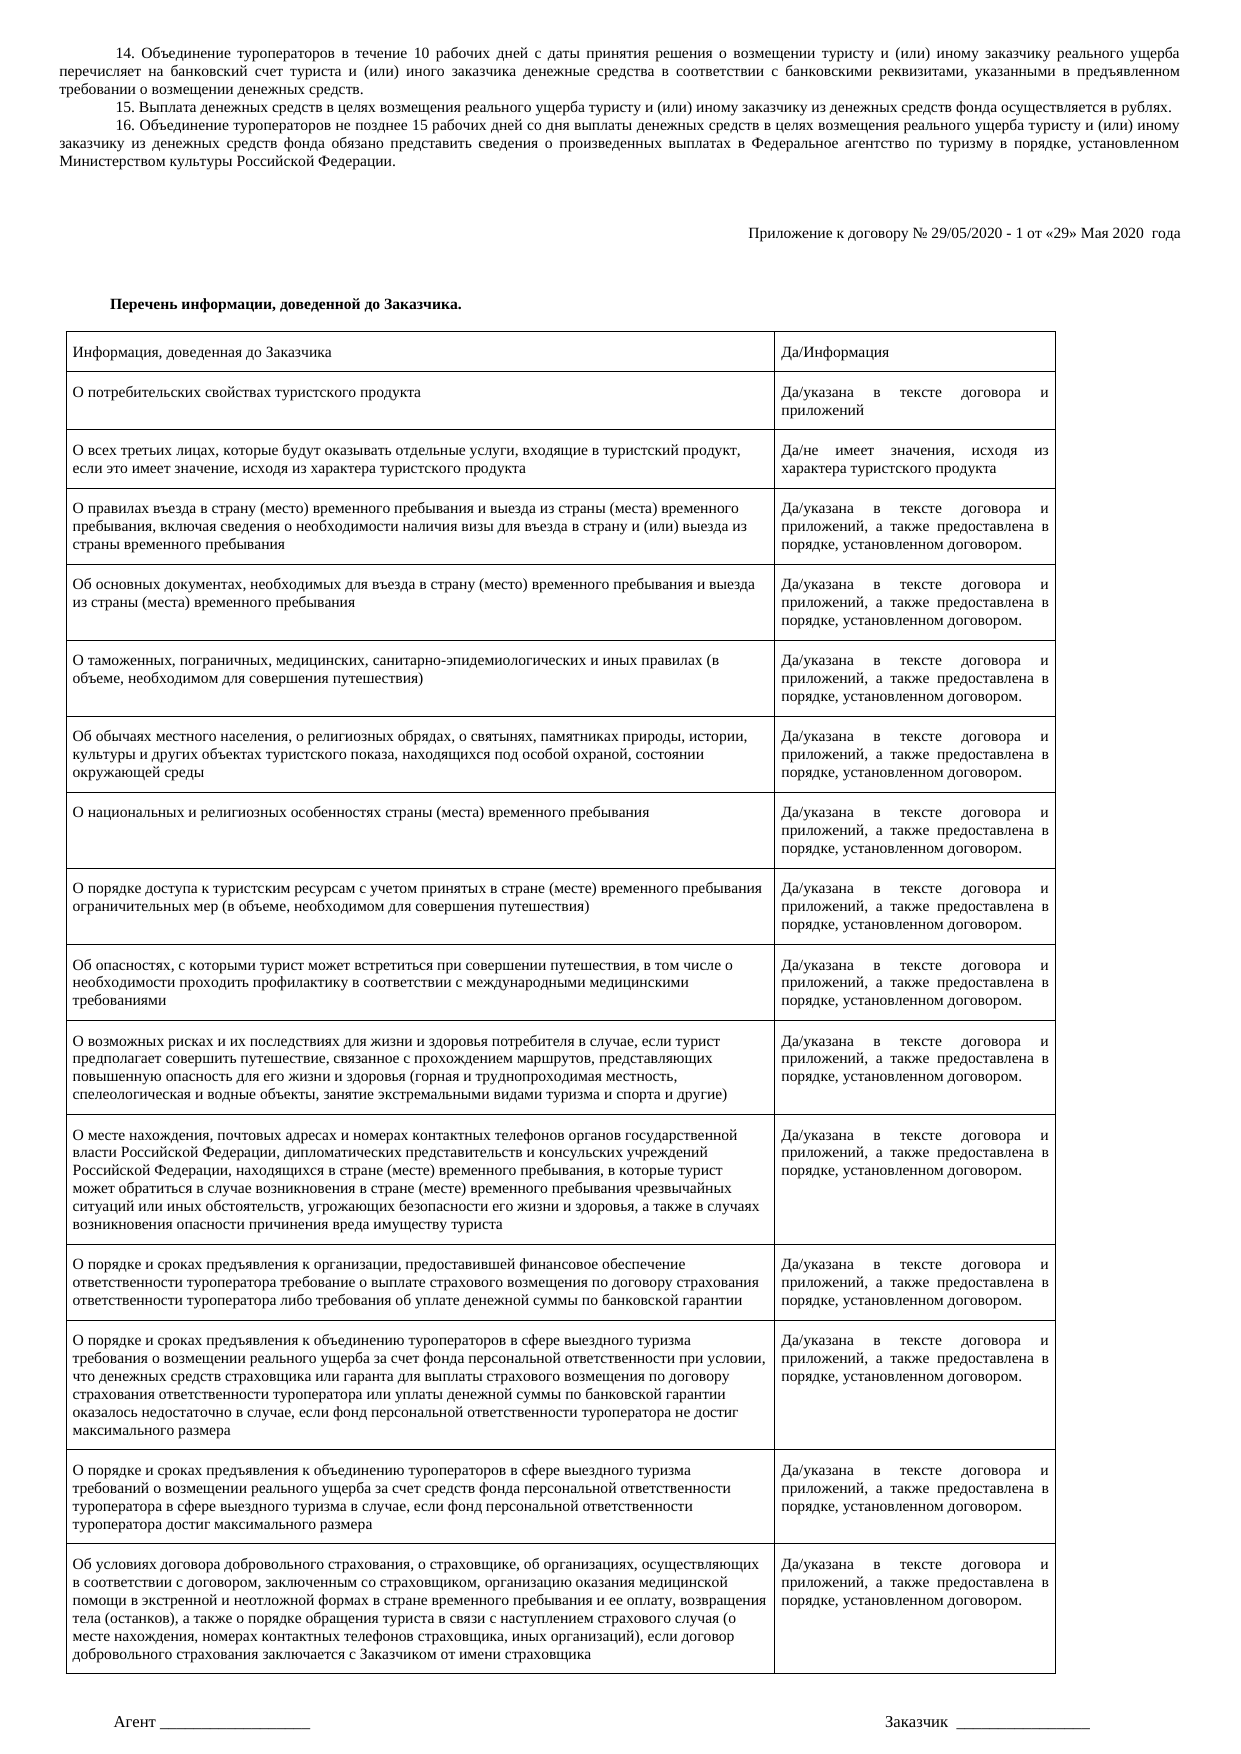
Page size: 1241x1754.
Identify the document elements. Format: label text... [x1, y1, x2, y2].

table_cell О потребительских свойствах туристского продукта [67, 372, 774, 429]
text Приложение к договору № 29/05/2020 - 1 от «29» Мая 2020 года [59, 223, 1181, 241]
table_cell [775, 1544, 1055, 1673]
table_cell О порядке и сроках предъявления к объединению туроператоров в сфере выездного туризма требований о возмещении реального ущерба за счет средств фонда персональной ответственности туроператора в сфере выездного туризма в случае, если фонд персональной ответственности туроператора достиг максимального размера [67, 1450, 774, 1543]
table_cell Да/указана в тексте договора и приложений, а также предоставлена в порядке, установленном договором. [775, 869, 1055, 944]
table_header Информация, доведенная до Заказчика [67, 332, 774, 371]
table_cell Об условиях договора добровольного страхования, о страховщике, об организациях, осуществляющих в соответствии с договором, заключенным со страховщиком, организацию оказания медицинской помощи в экстренной и неотложной формах в стране временного пребывания и ее оплату, возвращения тела (останков), а также о порядке обращения туриста в связи с наступлением страхового случая (о месте нахождения, номерах контактных телефонов страховщика, иных организаций), если договор добровольного страхования заключается с Заказчиком от имени страховщика [67, 1544, 774, 1673]
text 16. Объединение туроператоров не позднее 15 рабочих дней со дня выплаты денежных средств в целях возмещения реального ущерба туристу и (или) иному заказчику из денежных средств фонда обязано представить сведения о произведенных выплатах в Федеральное агентство по туризму в порядке, установленном Министерством культуры Российской Федерации. [59, 116, 1181, 170]
table_cell О всех третьих лицах, которые будут оказывать отдельные услуги, входящие в туристский продукт, если это имеет значение, исходя из характера туристского продукта [67, 430, 774, 487]
table_cell О порядке доступа к туристским ресурсам с учетом принятых в стране (месте) временного пребывания ограничительных мер (в объеме, необходимом для совершения путешествия) [67, 869, 774, 944]
table_cell Да/указана в тексте договора и приложений, а также предоставлена в порядке, установленном договором. [775, 945, 1055, 1020]
table_cell Да/указана в тексте договора и приложений, а также предоставлена в порядке, установленном договором. [775, 565, 1055, 639]
table_cell Об обычаях местного населения, о религиозных обрядах, о святынях, памятниках природы, истории, культуры и других объектах туристского показа, находящихся под особой охраной, состоянии окружающей среды [67, 717, 774, 792]
text Перечень информации, доведенной до Заказчика. [59, 295, 1181, 313]
table_cell Да/указана в тексте договора и приложений, а также предоставлена в порядке, установленном договором. [775, 1245, 1055, 1319]
table_cell Да/указана в тексте договора и приложений, а также предоставлена в порядке, установленном договором. [775, 641, 1055, 716]
text 15. Выплата денежных средств в целях возмещения реального ущерба туристу и (или) иному заказчику из денежных средств фонда осуществляется в рублях. [59, 98, 1181, 116]
table_cell Да/указана в тексте договора и приложений, а также предоставлена в порядке, установленном договором. [775, 489, 1055, 563]
table_cell Да/указана в тексте договора и приложений, а также предоставлена в порядке, установленном договором. [775, 793, 1055, 868]
table_cell О месте нахождения, почтовых адресах и номерах контактных телефонов органов государственной власти Российской Федерации, дипломатических представительств и консульских учреждений Российской Федерации, находящихся в стране (месте) временного пребывания, в которые турист может обратиться в случае возникновения в стране (месте) временного пребывания чрезвычайных ситуаций или иных обстоятельств, угрожающих безопасности его жизни и здоровья, а также в случаях возникновения опасности причинения вреда имуществу туриста [67, 1115, 774, 1243]
table_header Да/Информация [775, 332, 1055, 371]
table_cell Да/не имеет значения, исходя из характера туристского продукта [775, 430, 1055, 487]
table_cell О возможных рисках и их последствиях для жизни и здоровья потребителя в случае, если турист предполагает совершить путешествие, связанное с прохождением маршрутов, представляющих повышенную опасность для его жизни и здоровья (горная и труднопроходимая местность, спелеологическая и водные объекты, занятие экстремальными видами туризма и спорта и другие) [67, 1021, 774, 1114]
table_cell Да/указана в тексте договора и приложений, а также предоставлена в порядке, установленном договором. [775, 1450, 1055, 1543]
table_cell О национальных и религиозных особенностях страны (места) временного пребывания [67, 793, 774, 868]
table_cell О правилах въезда в страну (место) временного пребывания и выезда из страны (места) временного пребывания, включая сведения о необходимости наличия визы для въезда в страну и (или) выезда из страны временного пребывания [67, 489, 774, 563]
table_cell О таможенных, пограничных, медицинских, санитарно-эпидемиологических и иных правилах (в объеме, необходимом для совершения путешествия) [67, 641, 774, 716]
table_cell Да/указана в тексте договора и приложений, а также предоставлена в порядке, установленном договором. [775, 1021, 1055, 1114]
table_cell О порядке и сроках предъявления к объединению туроператоров в сфере выездного туризма требования о возмещении реального ущерба за счет фонда персональной ответственности при условии, что денежных средств страховщика или гаранта для выплаты страхового возмещения по договору страхования ответственности туроператора или уплаты денежной суммы по банковской гарантии оказалось недостаточно в случае, если фонд персональной ответственности туроператора не достиг максимального размера [67, 1321, 774, 1449]
table_cell О порядке и сроках предъявления к организации, предоставившей финансовое обеспечение ответственности туроператора требование о выплате страхового возмещения по договору страхования ответственности туроператора либо требования об уплате денежной суммы по банковской гарантии [67, 1245, 774, 1319]
table_cell Да/указана в тексте договора и приложений, а также предоставлена в порядке, установленном договором. [775, 717, 1055, 792]
table_cell Да/указана в тексте договора и приложений, а также предоставлена в порядке, установленном договором. [775, 1115, 1055, 1243]
table_cell Да/указана в тексте договора и приложений, а также предоставлена в порядке, установленном договором. [775, 1321, 1055, 1449]
table_cell Об опасностях, с которыми турист может встретиться при совершении путешествия, в том числе о необходимости проходить профилактику в соответствии с международными медицинскими требованиями [67, 945, 774, 1020]
table_cell Да/указана в тексте договора и приложений [775, 372, 1055, 429]
table_cell Об основных документах, необходимых для въезда в страну (место) временного пребывания и выезда из страны (места) временного пребывания [67, 565, 774, 639]
text 14. Объединение туроператоров в течение 10 рабочих дней с даты принятия решения о возмещении туристу и (или) иному заказчику реального ущерба перечисляет на банковский счет туриста и (или) иного заказчика денежные средства в соответствии с банковскими реквизитами, указанными в предъявленном требовании о возмещении денежных средств. [59, 44, 1181, 98]
